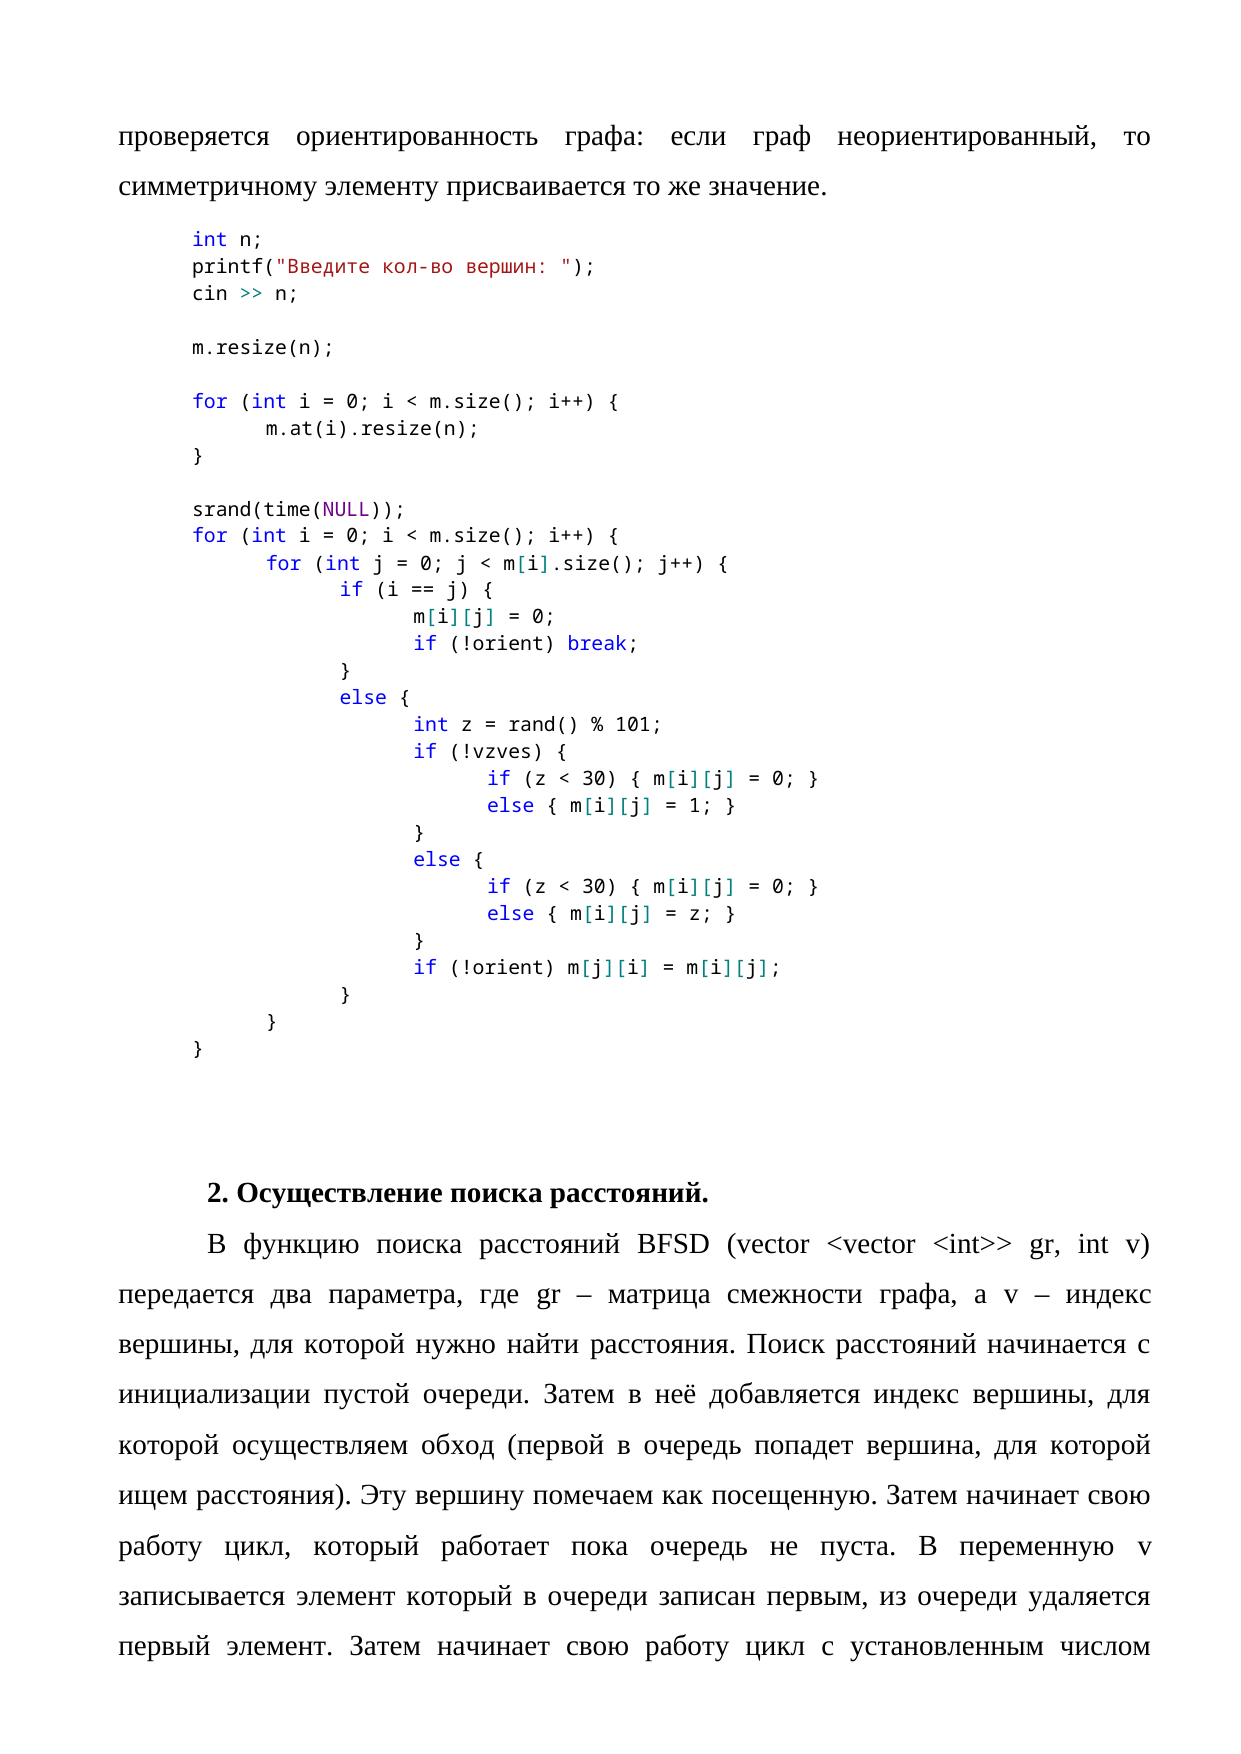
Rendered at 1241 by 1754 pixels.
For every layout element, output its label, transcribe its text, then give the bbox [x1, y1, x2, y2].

text else { [118, 846, 1152, 872]
text } [118, 980, 1152, 1007]
text else { [118, 684, 1152, 711]
text } [118, 441, 1152, 468]
text m[i][j] = 0; [118, 603, 1152, 630]
text for (int j = 0; j < m[i].size(); j++) { [118, 549, 1152, 576]
text if (i == j) { [118, 576, 1152, 603]
text } [118, 818, 1152, 846]
text printf("Введите кол-во вершин: "); [118, 252, 1152, 279]
text if (!vzves) { [118, 738, 1152, 764]
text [118, 118, 1152, 202]
text } [118, 1034, 1152, 1061]
text } [118, 1007, 1152, 1034]
text srand(time(NULL)); [118, 495, 1152, 522]
text if (!orient) break; [118, 630, 1152, 657]
text } [118, 926, 1152, 953]
text m.resize(n); [118, 333, 1152, 360]
text cin >> n; [118, 279, 1152, 306]
text for (int i = 0; i < m.size(); i++) { [118, 387, 1152, 414]
text 2. Осуществление поиска расстояний. [118, 1175, 1152, 1209]
text for (int i = 0; i < m.size(); i++) { [118, 522, 1152, 549]
text } [118, 657, 1152, 684]
text else { m[i][j] = z; } [118, 899, 1152, 926]
text m.at(i).resize(n); [118, 414, 1152, 441]
text else { m[i][j] = 1; } [118, 792, 1152, 818]
text int n; [118, 225, 1152, 252]
text if (!orient) m[j][i] = m[i][j]; [118, 953, 1152, 980]
text int z = rand() % 101; [118, 711, 1152, 738]
text if (z < 30) { m[i][j] = 0; } [118, 872, 1152, 899]
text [118, 1226, 1152, 1662]
text if (z < 30) { m[i][j] = 0; } [118, 764, 1152, 792]
